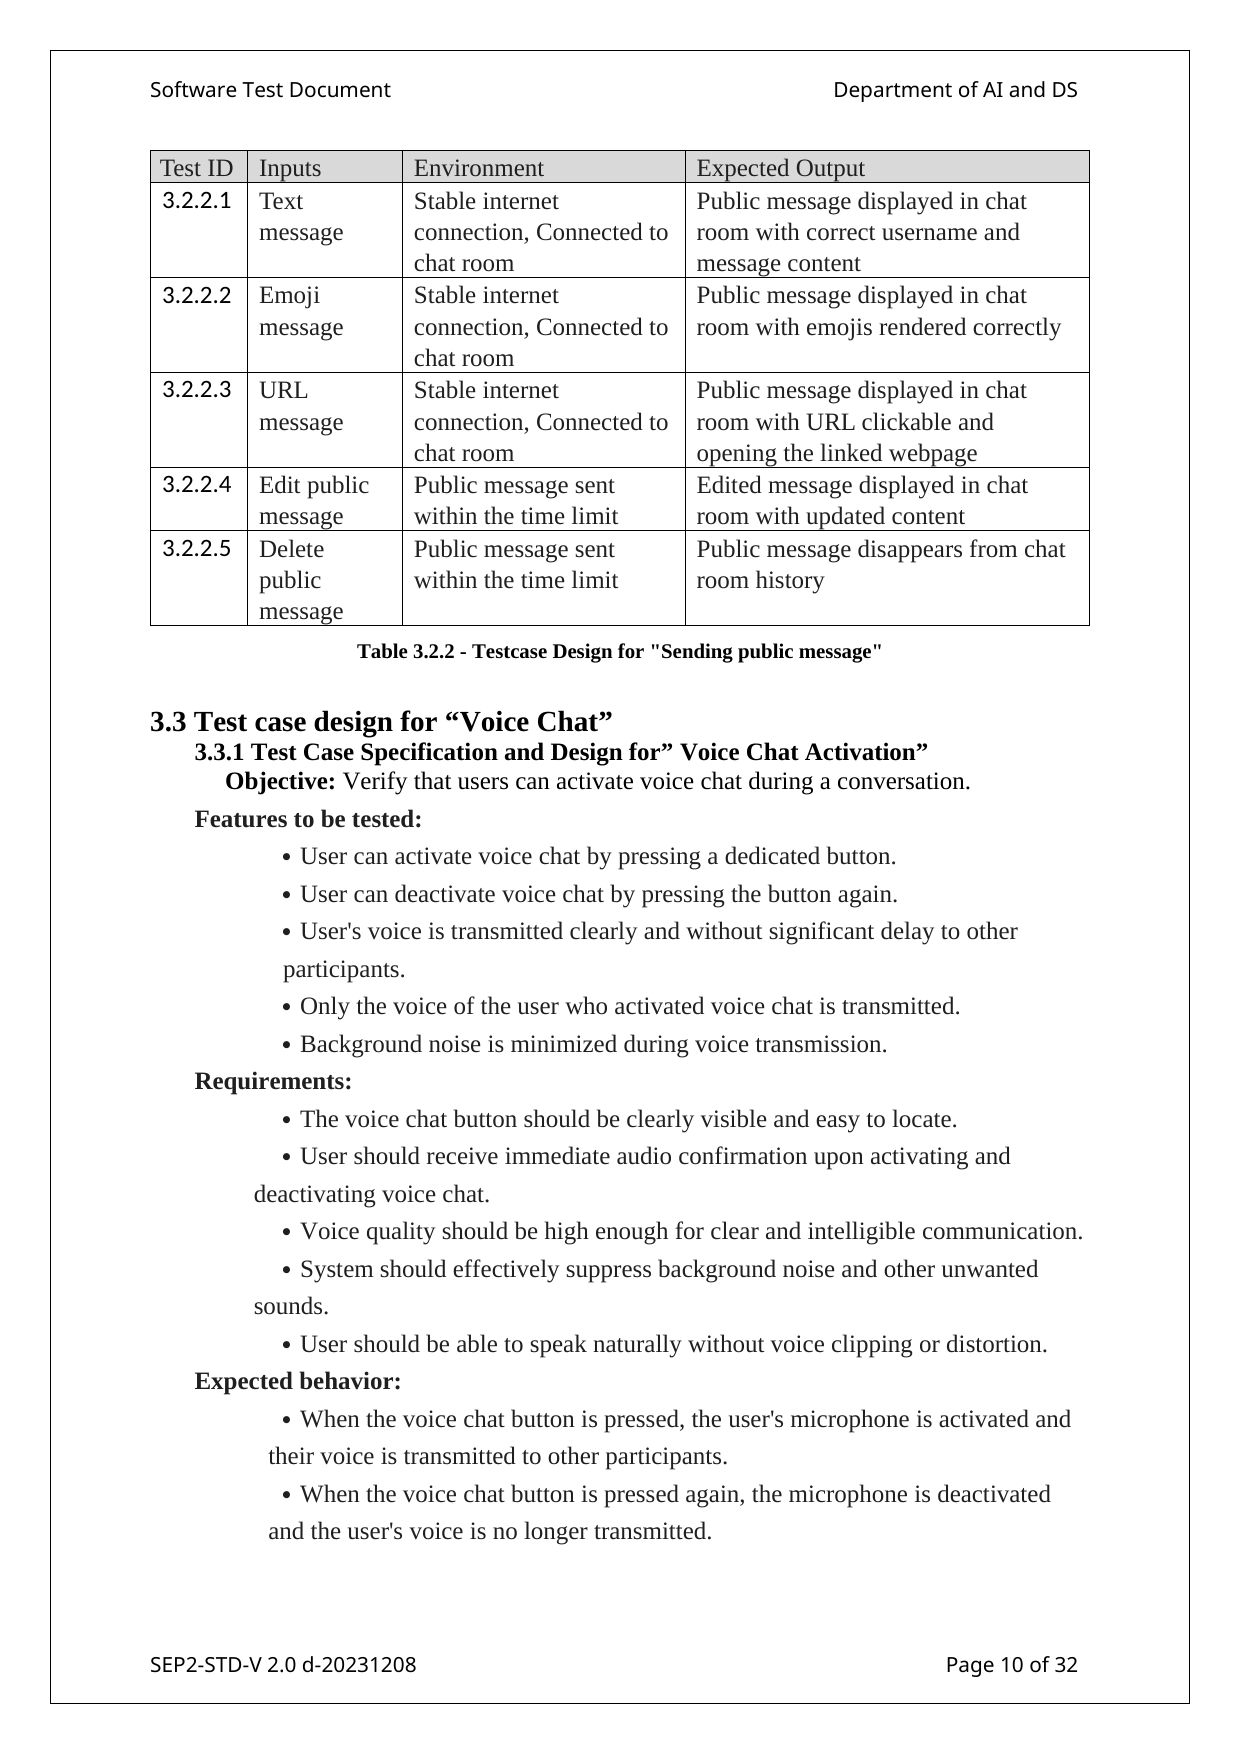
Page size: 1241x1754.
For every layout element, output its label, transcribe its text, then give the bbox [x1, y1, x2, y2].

list When the voice chat button is pressed, the user's microphone is activated and their voice is transmitted to other participants. [268, 1395, 1090, 1470]
list Voice quality should be high enough for clear and intelligible communication. [253, 1207, 1090, 1245]
table_cell 3.2.2.4 [151, 468, 247, 530]
text 3.3.1 Test Case Specification and Design for” Voice Chat Activation” [150, 737, 1090, 766]
table_cell Stable internet connection, Connected to chat room [403, 278, 685, 372]
list User can deactivate voice chat by pressing the button again. [283, 870, 1090, 907]
table_header Expected Output [686, 151, 1089, 182]
table_cell Stable internet connection, Connected to chat room [403, 373, 685, 467]
table_cell Emoji message [248, 278, 402, 372]
table_cell 3.2.2.5 [151, 531, 247, 625]
text Objective: Verify that users can activate voice chat during a conversation. [150, 766, 1090, 795]
list When the voice chat button is pressed again, the microphone is deactivated and the user's voice is no longer transmitted. [268, 1470, 1090, 1545]
text Features to be tested: [150, 795, 1090, 832]
table_cell Delete public message [248, 531, 402, 625]
list User's voice is transmitted clearly and without significant delay to other participants. [283, 907, 1090, 982]
table_cell Public message disappears from chat room history [686, 531, 1089, 625]
table_header Test ID [151, 151, 247, 182]
list User can activate voice chat by pressing a dedicated button. [283, 832, 1090, 870]
table_cell Public message displayed in chat room with URL clickable and opening the linked webpage [686, 373, 1089, 467]
table_cell 3.2.2.3 [151, 373, 247, 467]
list Background noise is minimized during voice transmission. [283, 1020, 1090, 1057]
table_cell Edit public message [248, 468, 402, 530]
table_cell Public message displayed in chat room with emojis rendered correctly [686, 278, 1089, 372]
table_cell Edited message displayed in chat room with updated content [686, 468, 1089, 530]
text Requirements: [150, 1057, 1090, 1095]
text Expected behavior: [150, 1357, 1090, 1395]
list Only the voice of the user who activated voice chat is transmitted. [283, 982, 1090, 1020]
table_cell Stable internet connection, Connected to chat room [403, 183, 685, 277]
table_cell Public message sent within the time limit [403, 468, 685, 530]
table_header Inputs [248, 151, 402, 182]
text Table 3.2.2 - Testcase Design for "Sending public message" [150, 638, 1090, 663]
list User should be able to speak naturally without voice clipping or distortion. [253, 1320, 1090, 1357]
text 3.3 Test case design for “Voice Chat” [150, 704, 1090, 737]
table_header Environment [403, 151, 685, 182]
table_cell Public message displayed in chat room with correct username and message content [686, 183, 1089, 277]
table_cell 3.2.2.2 [151, 278, 247, 372]
table_cell URL message [248, 373, 402, 467]
table_cell Text message [248, 183, 402, 277]
list User should receive immediate audio confirmation upon activating and deactivating voice chat. [253, 1132, 1090, 1207]
list System should effectively suppress background noise and other unwanted sounds. [253, 1245, 1090, 1320]
table_cell Public message sent within the time limit [403, 531, 685, 625]
list The voice chat button should be clearly visible and easy to locate. [253, 1095, 1090, 1132]
table_cell 3.2.2.1 [151, 183, 247, 277]
